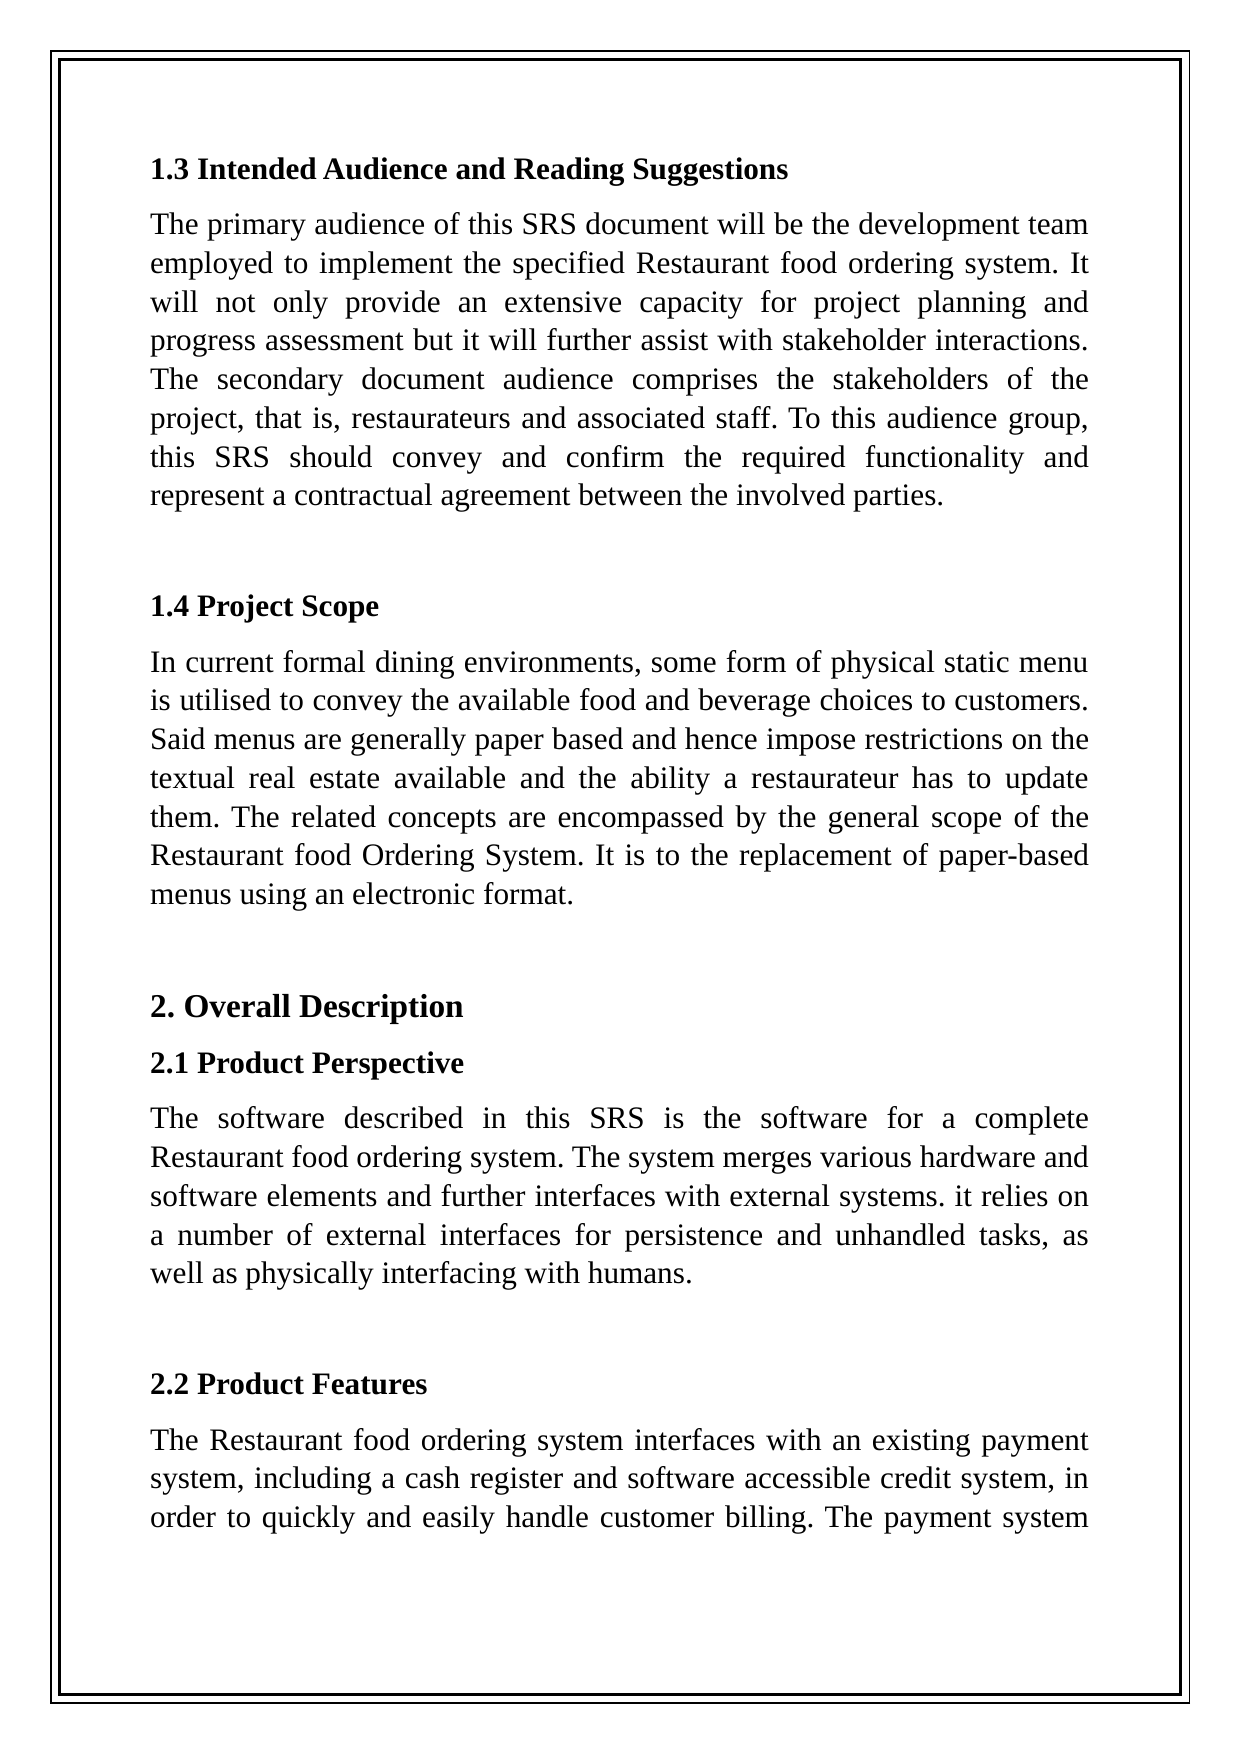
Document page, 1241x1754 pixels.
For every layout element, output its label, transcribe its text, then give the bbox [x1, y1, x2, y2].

text 2. Overall Description [150, 986, 1090, 1024]
text 1.3 Intended Audience and Reading Suggestions [150, 150, 1090, 186]
text The primary audience of this SRS document will be the development team employed to implement the specified Restaurant food ordering system. It will not only provide an extensive capacity for project planning and progress assessment but it will further assist with stakeholder interactions. The secondary document audience comprises the stakeholders of the project, that is, restaurateurs and associated staff. To this audience group, this SRS should convey and confirm the required functionality and represent a contractual agreement between the involved parties. [150, 205, 1090, 513]
text 2.1 Product Perspective [150, 1044, 1090, 1080]
text The software described in this SRS is the software for a complete Restaurant food ordering system. The system merges various hardware and software elements and further interfaces with external systems. it relies on a number of external interfaces for persistence and unhandled tasks, as well as physically interfacing with humans. [150, 1100, 1090, 1291]
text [150, 1421, 1090, 1534]
text 1.4 Project Scope [150, 587, 1090, 623]
text In current formal dining environments, some form of physical static menu is utilised to convey the available food and beverage choices to customers. Said menus are generally paper based and hence impose restrictions on the textual real estate available and the ability a restaurateur has to update them. The related concepts are encompassed by the general scope of the Restaurant food Ordering System. It is to the replacement of paper-based menus using an electronic format. [150, 643, 1090, 911]
text 2.2 Product Features [150, 1366, 1090, 1401]
